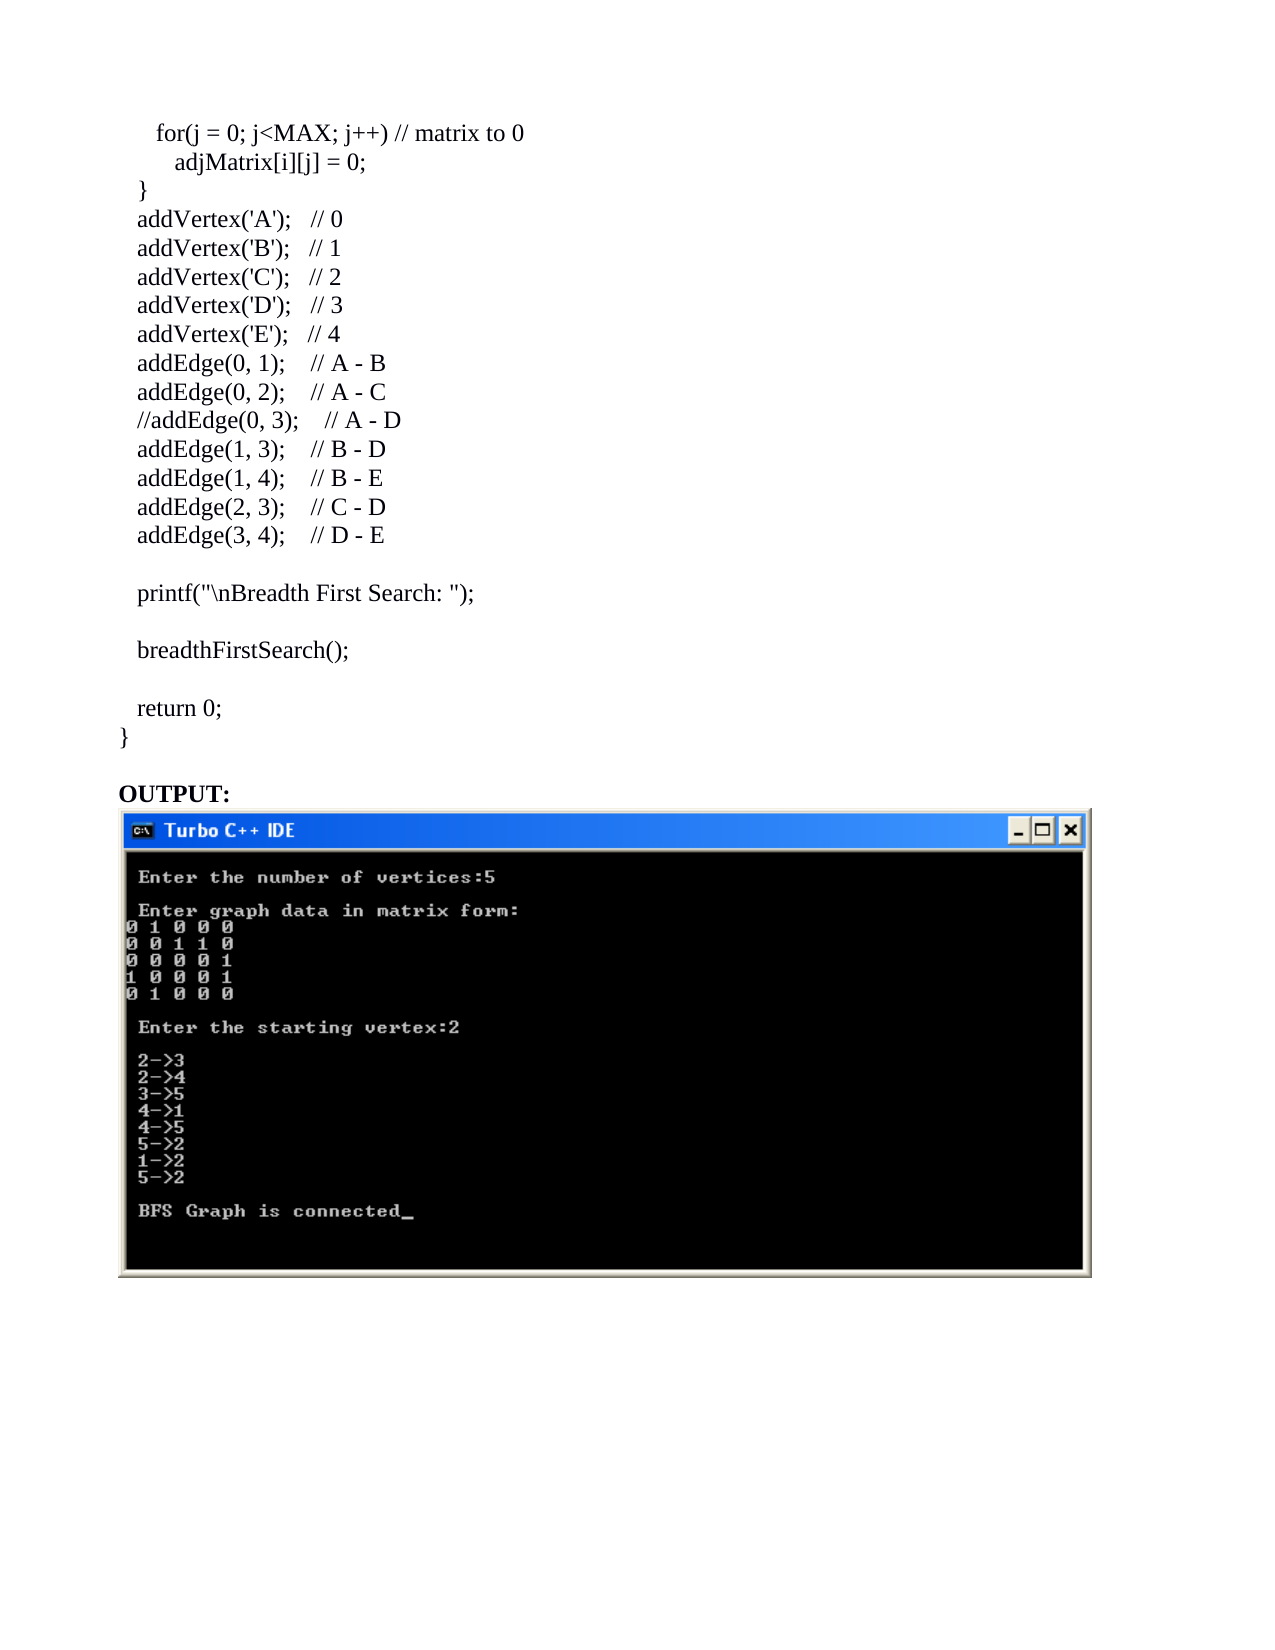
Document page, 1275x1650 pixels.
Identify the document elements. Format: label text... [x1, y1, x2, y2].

text return 0; [118, 693, 1157, 722]
text addEdge(1, 3); // B - D [118, 434, 1157, 463]
text addEdge(2, 3); // C - D [118, 492, 1157, 521]
text addVertex('B'); // 1 [118, 233, 1157, 262]
text printf("\nBreadth First Search: "); [118, 578, 1157, 607]
text addVertex('E'); // 4 [118, 319, 1157, 348]
text adjMatrix[i][j] = 0; [118, 147, 1157, 176]
text } [118, 176, 1157, 204]
text for(j = 0; j<MAX; j++) // matrix to 0 [118, 118, 1157, 147]
text addEdge(1, 4); // B - E [118, 463, 1157, 492]
text addVertex('A'); // 0 [118, 204, 1157, 233]
text addEdge(0, 1); // A - B [118, 348, 1157, 377]
text breadthFirstSearch(); [118, 636, 1157, 664]
picture [118, 808, 1092, 1278]
text addVertex('D'); // 3 [118, 291, 1157, 319]
text addEdge(3, 4); // D - E [118, 521, 1157, 549]
text OUTPUT: [118, 779, 1157, 808]
text //addEdge(0, 3); // A - D [118, 406, 1157, 434]
text addVertex('C'); // 2 [118, 262, 1157, 291]
text } [118, 722, 1157, 751]
text addEdge(0, 2); // A - C [118, 377, 1157, 406]
